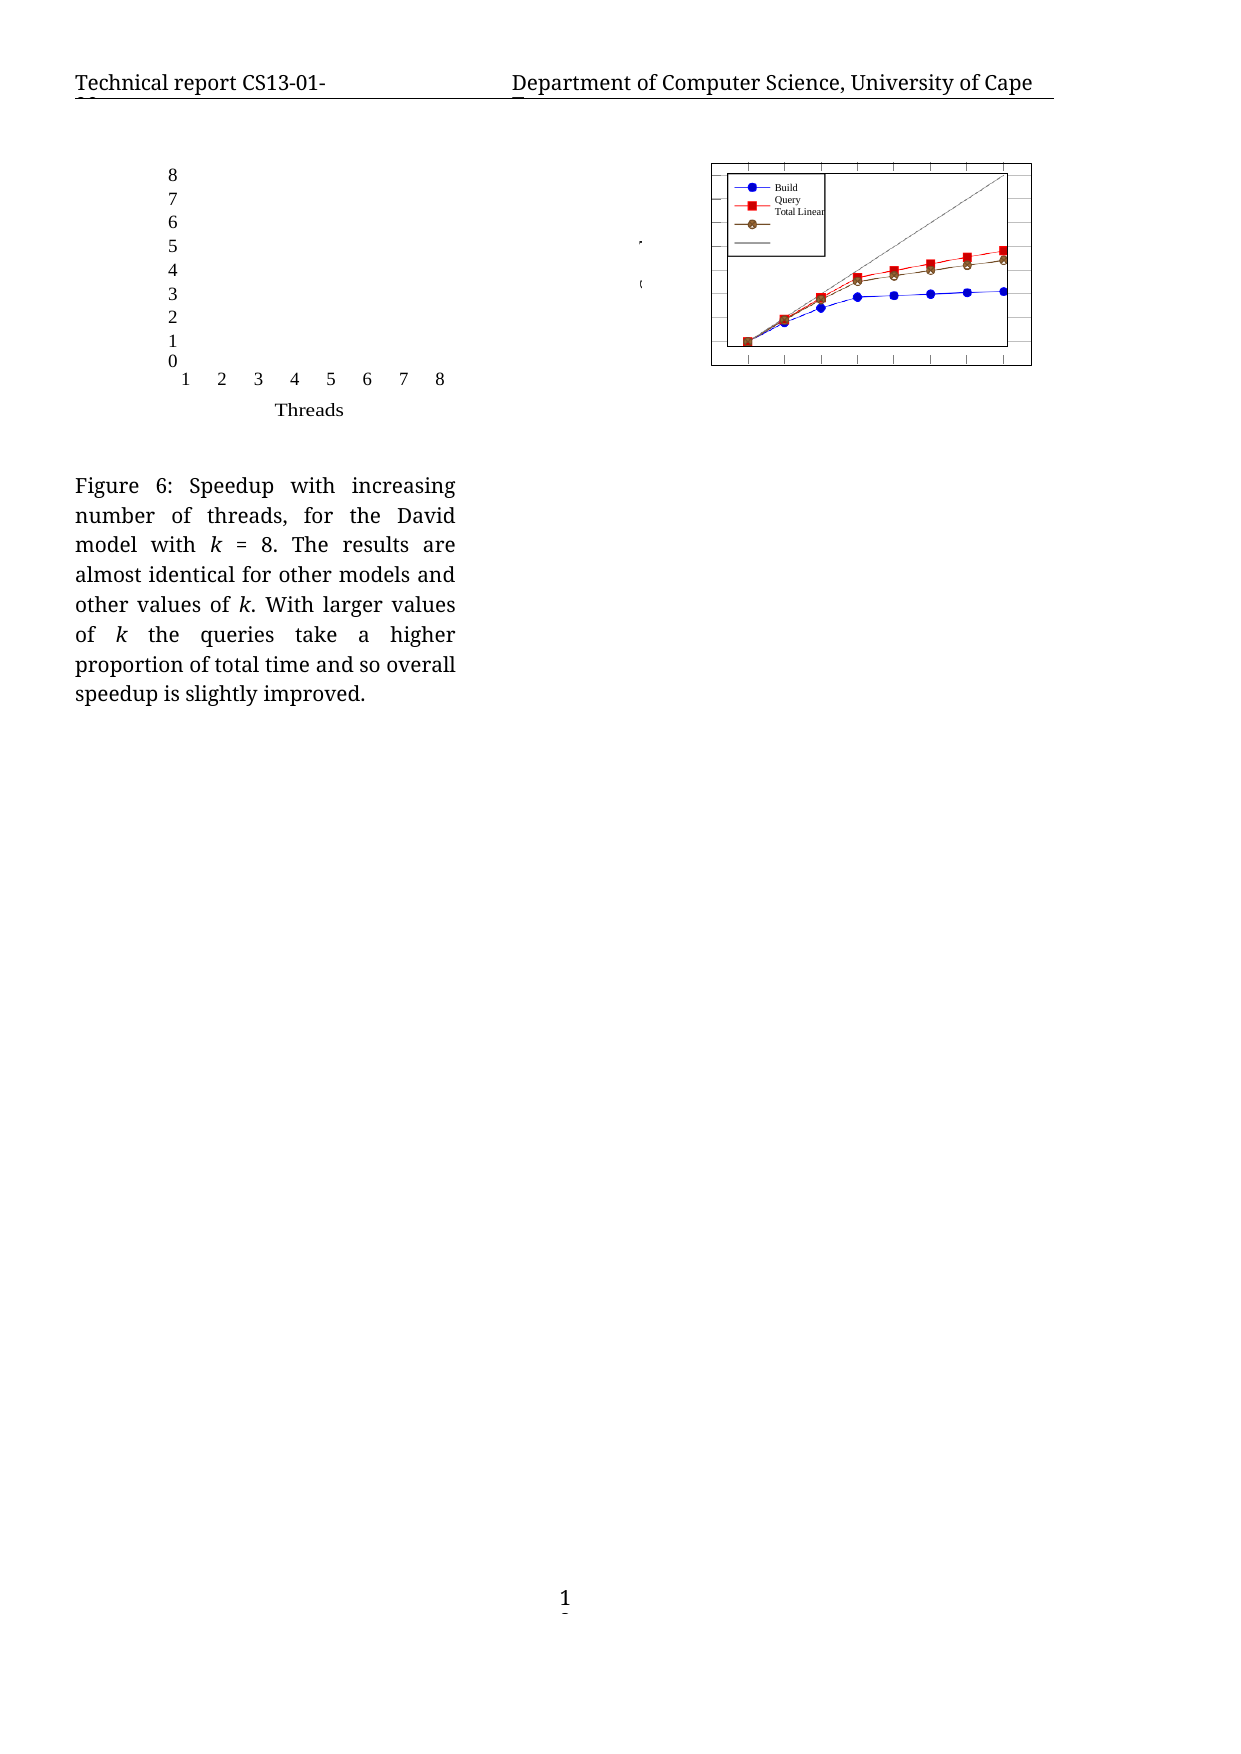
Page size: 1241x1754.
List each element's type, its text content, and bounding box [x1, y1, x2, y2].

text 0 [168, 354, 531, 371]
text Figure 6: Speedup with increasing number of threads, for the David model with k = 8. The results are almost identical for other models and other values of k. With larger values of k the queries take a higher proportion of total time and so overall speedup is slightly improved. [75, 471, 456, 708]
text 1 2 3 4 5 6 7 8 [94, 371, 531, 389]
picture [728, 174, 1007, 346]
text 3 [168, 282, 531, 304]
text 8 [168, 164, 531, 185]
text 7 [168, 187, 531, 209]
text 6 [168, 211, 531, 233]
text 1 [168, 330, 531, 351]
text 2 [168, 306, 531, 328]
text 5 [168, 235, 531, 256]
text Threads [87, 399, 531, 421]
text 4 [168, 259, 531, 280]
